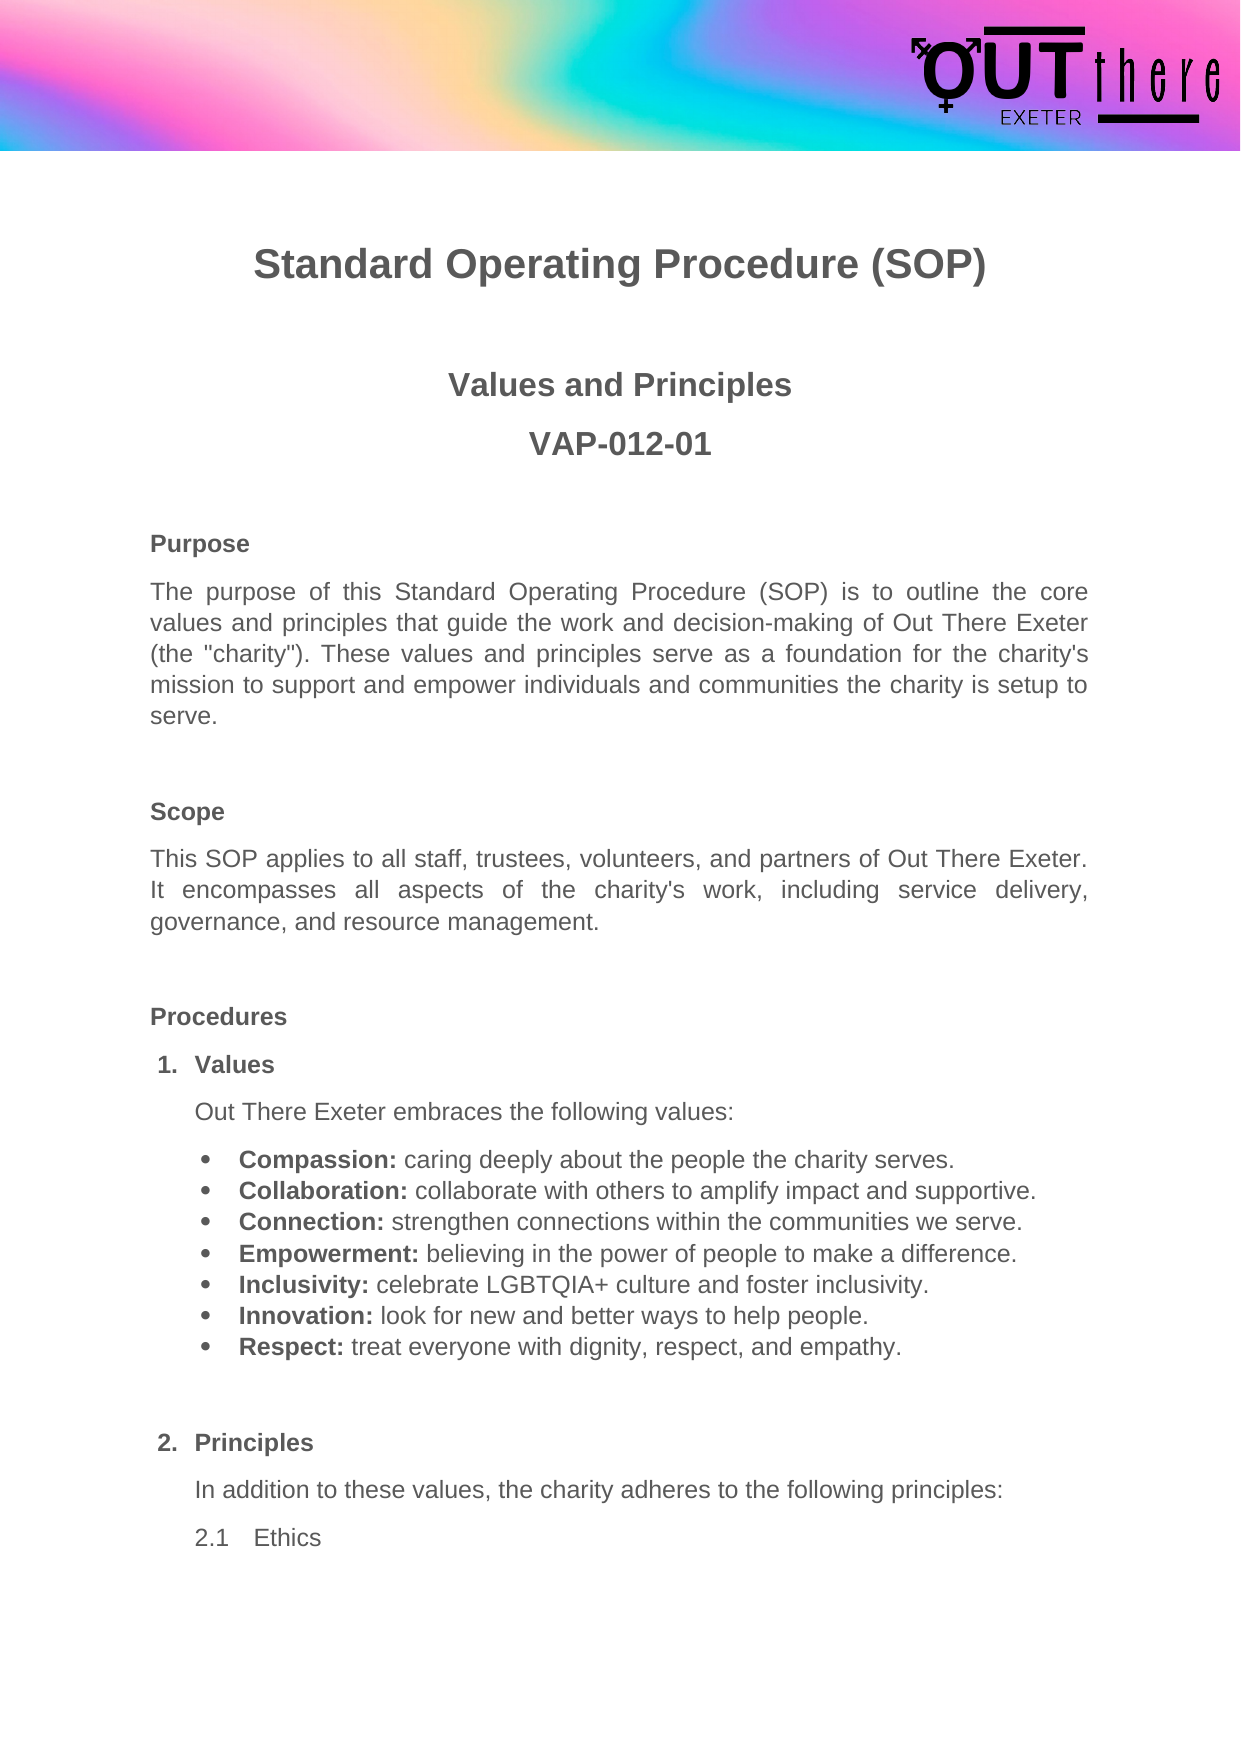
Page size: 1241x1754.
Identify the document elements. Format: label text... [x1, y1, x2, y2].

picture [670, 0, 1241, 151]
text The purpose of this Standard Operating Procedure (SOP) is to outline the core values and principles that guide the work and decision-making of Out There Exeter (the "charity"). These values and principles serve as a foundation for the charity's mission to support and empower individuals and communities the charity is setup to serve. [150, 577, 1090, 730]
text VAP-012-01 [150, 424, 1090, 462]
text Scope [150, 797, 1090, 826]
list In addition to these values, the charity adheres to the following principles: [194, 1475, 1090, 1504]
text Standard Operating Procedure (SOP) [150, 239, 1090, 287]
list Collaboration: collaborate with others to amplify impact and supportive. [201, 1176, 1090, 1205]
text This SOP applies to all staff, trustees, volunteers, and partners of Out There Exeter. It encompasses all aspects of the charity's work, including service delivery, governance, and resource management. [150, 844, 1090, 935]
text Purpose [150, 529, 1090, 558]
list Values [157, 1050, 1090, 1078]
list Innovation: look for new and better ways to help people. [201, 1301, 1090, 1330]
list Inclusivity: celebrate LGBTQIA+ culture and foster inclusivity. [201, 1270, 1090, 1298]
list Principles [157, 1427, 1090, 1456]
list Out There Exeter embraces the following values: [194, 1097, 1090, 1126]
list Connection: strengthen connections within the communities we serve. [201, 1207, 1090, 1236]
list Compassion: caring deeply about the people the charity serves. [201, 1145, 1090, 1174]
list Ethics [194, 1523, 1090, 1552]
picture [0, 0, 1006, 151]
list Empowerment: believing in the power of people to make a difference. [201, 1238, 1090, 1267]
list Respect: treat everyone with dignity, respect, and empathy. [201, 1332, 1090, 1361]
text Values and Principles [150, 366, 1090, 404]
text Procedures [150, 1002, 1090, 1031]
